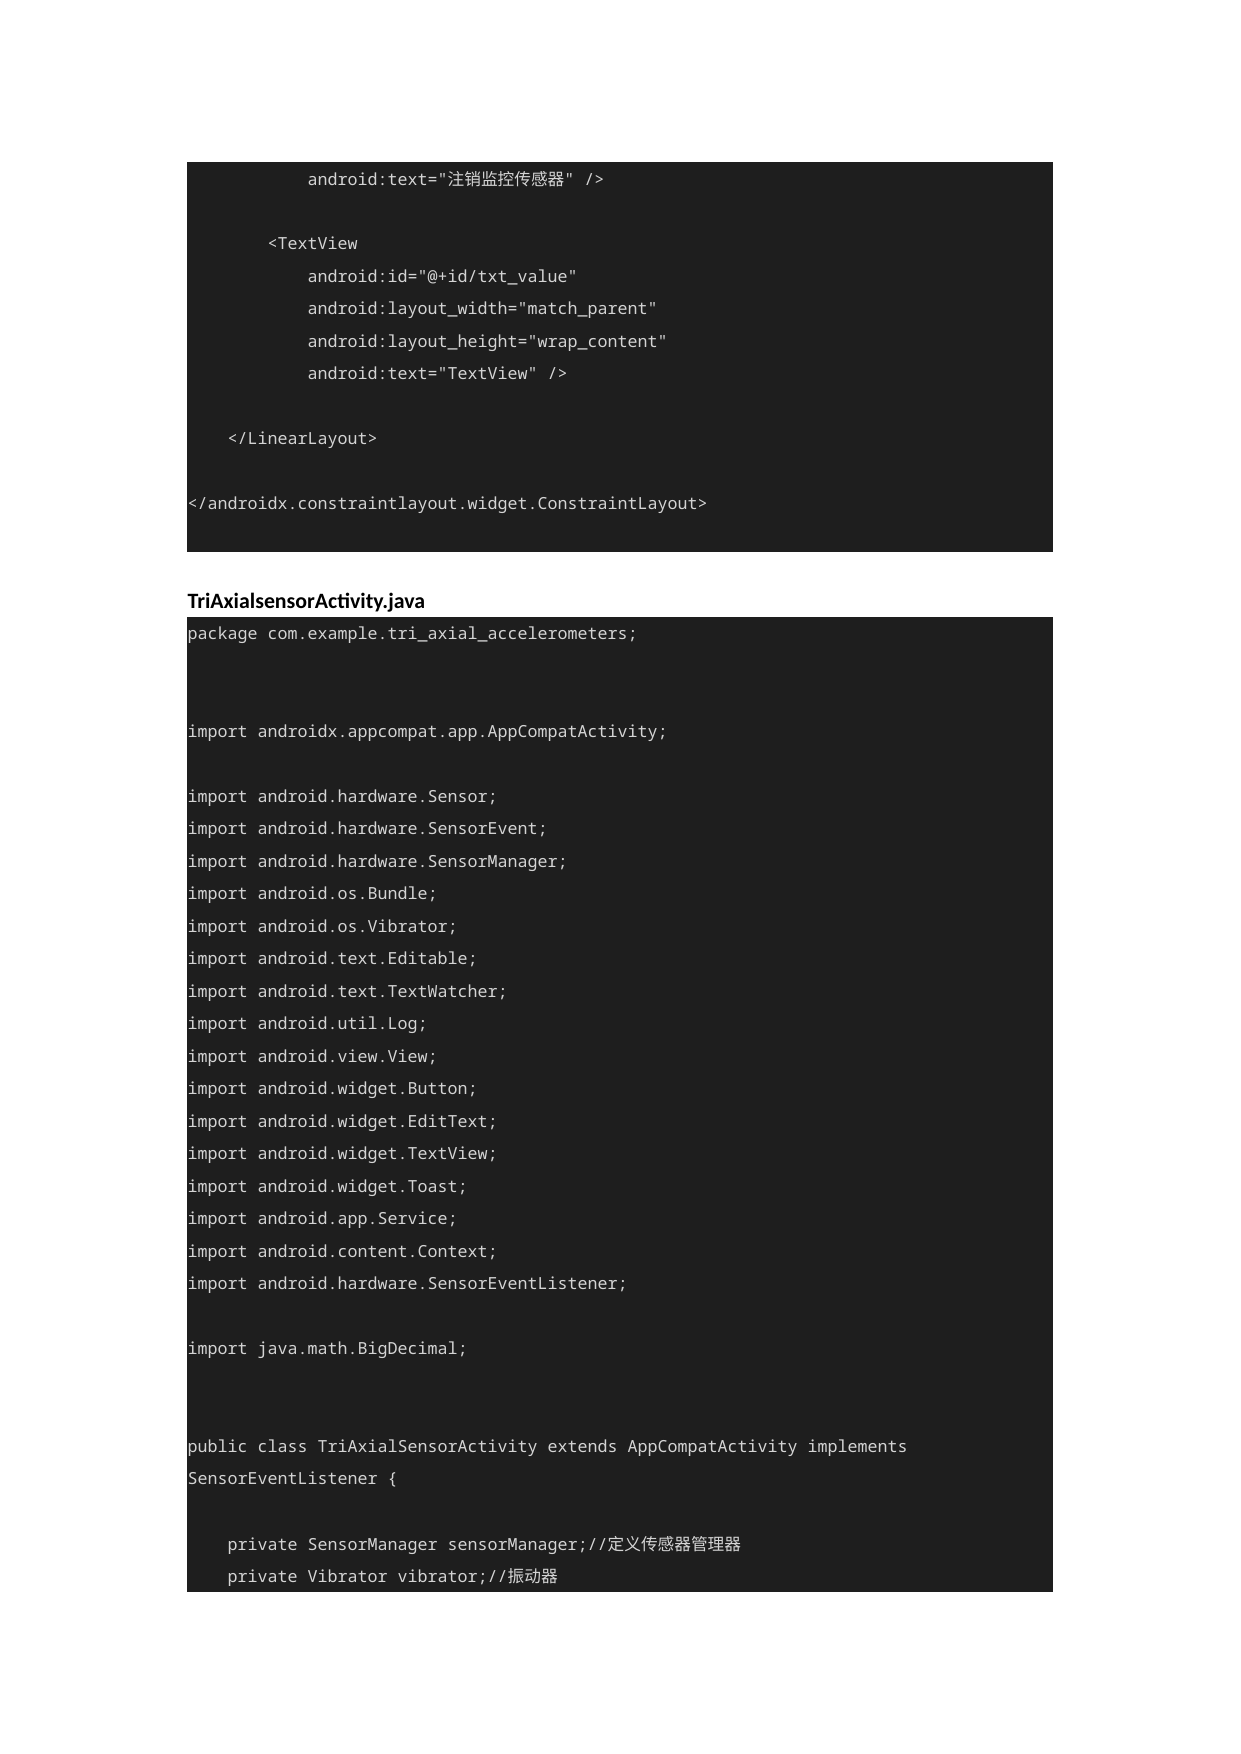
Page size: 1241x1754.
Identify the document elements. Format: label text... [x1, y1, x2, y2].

text import android.widget.Toast; [187, 1169, 1053, 1202]
text import android.widget.Button; [187, 1072, 1053, 1104]
text </androidx.constraintlayout.widget.ConstraintLayout> [187, 487, 1053, 519]
text import android.hardware.SensorEventListener; [187, 1267, 1053, 1299]
text import android.text.Editable; [187, 942, 1053, 974]
text import android.widget.EditText; [187, 1104, 1053, 1137]
text import android.view.View; [187, 1039, 1053, 1072]
text android:text="TextView" /> [187, 357, 1053, 389]
text import android.widget.TextView; [187, 1137, 1053, 1169]
text import android.os.Bundle; [187, 877, 1053, 909]
text import android.hardware.Sensor; [187, 779, 1053, 812]
text android:layout_width="match_parent" [187, 292, 1053, 324]
text <TextView [187, 227, 1053, 259]
text import android.util.Log; [187, 1007, 1053, 1039]
text import android.app.Service; [187, 1202, 1053, 1234]
text package com.example.tri_axial_accelerometers; [187, 617, 1053, 649]
text import android.content.Context; [187, 1234, 1053, 1267]
text </LinearLayout> [187, 422, 1053, 454]
text import android.hardware.SensorManager; [187, 844, 1053, 877]
text import android.os.Vibrator; [187, 909, 1053, 942]
text import java.math.BigDecimal; [187, 1332, 1053, 1364]
text private Vibrator vibrator;//振动器 [187, 1559, 1053, 1592]
text TriAxialsensorActivity.java [187, 584, 1053, 617]
text private SensorManager sensorManager;//定义传感器管理器 [187, 1527, 1053, 1559]
text import android.hardware.SensorEvent; [187, 812, 1053, 844]
text android:layout_height="wrap_content" [187, 324, 1053, 357]
text android:text="注销监控传感器" /> [187, 162, 1053, 194]
text android:id="@+id/txt_value" [187, 259, 1053, 292]
text import androidx.appcompat.app.AppCompatActivity; [187, 714, 1053, 747]
text public class TriAxialSensorActivity extends AppCompatActivity implements SensorEventListener { [187, 1429, 1053, 1494]
text import android.text.TextWatcher; [187, 974, 1053, 1007]
